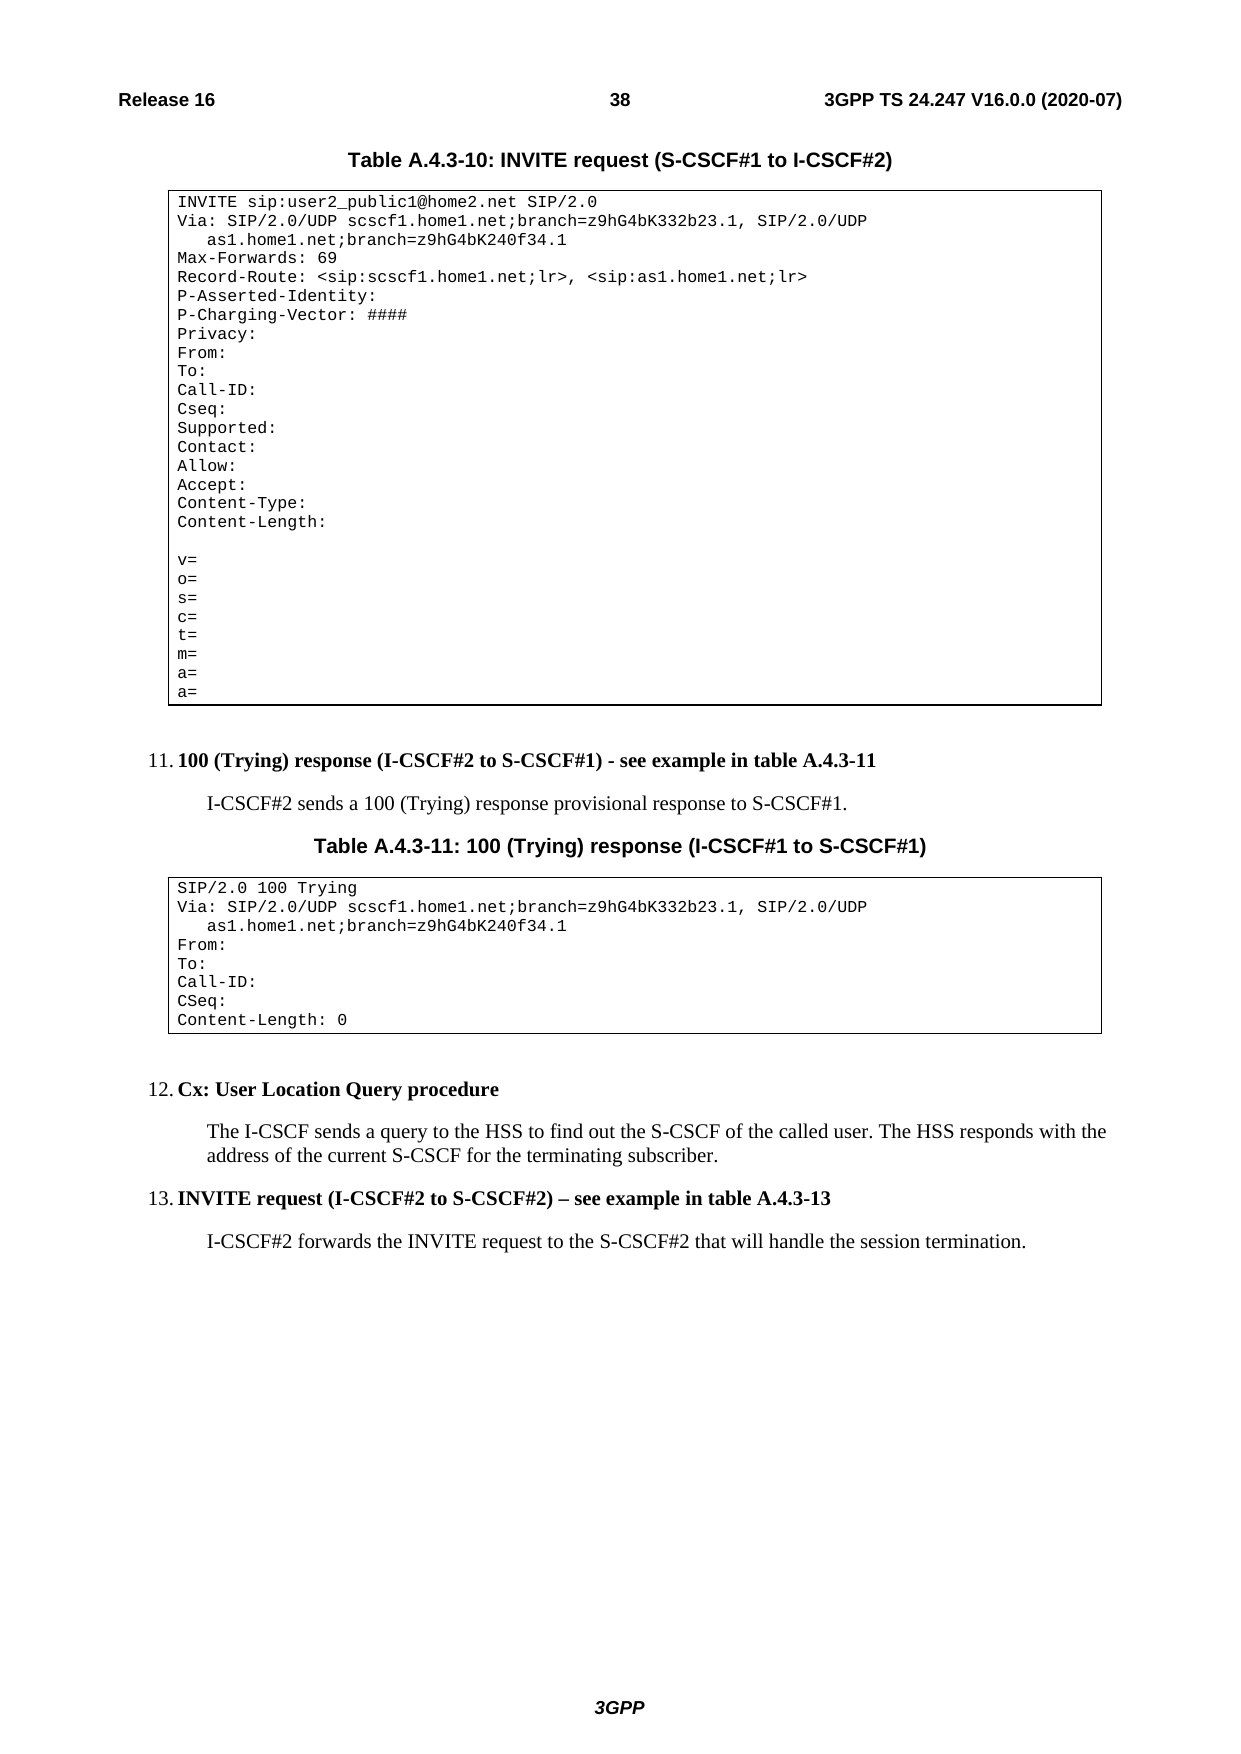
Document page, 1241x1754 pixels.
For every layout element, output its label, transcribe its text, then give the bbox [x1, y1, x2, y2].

text s= [169, 586, 1101, 605]
text Call-ID: [169, 971, 1101, 990]
text c= [169, 605, 1101, 624]
text a= [169, 662, 1101, 680]
text Accept: [169, 473, 1101, 492]
text Via: SIP/2.0/UDP scscf1.home1.net;branch=z9hG4bK332b23.1, SIP/2.0/UDP as1.home1.net;branch=z9hG4bK240f34.1 [169, 209, 1101, 247]
text From: [169, 341, 1101, 360]
text Content-Length: [169, 511, 1101, 533]
text 12. Cx: User Location Query procedure [148, 1077, 1122, 1101]
text v= [169, 548, 1101, 567]
text Table A.4.3-10: INVITE request (S-CSCF#1 to I-CSCF#2) [118, 147, 1122, 171]
text SIP/2.0 100 Trying [169, 878, 1101, 896]
text P-Asserted-Identity: [169, 284, 1101, 303]
text P-Charging-Vector: #### [169, 303, 1101, 322]
text I-CSCF#2 sends a 100 (Trying) response provisional response to S-CSCF#1. [177, 791, 1122, 815]
text To: [169, 360, 1101, 379]
text Supported: [169, 416, 1101, 435]
text m= [169, 643, 1101, 662]
text t= [169, 624, 1101, 643]
text 11. 100 (Trying) response (I-CSCF#2 to S-CSCF#1) - see example in table A.4.3-11 [148, 748, 1122, 772]
text Contact: [169, 435, 1101, 454]
text Cseq: [169, 398, 1101, 416]
text Max-Forwards: 69 [169, 247, 1101, 266]
text Call-ID: [169, 379, 1101, 398]
text The I-CSCF sends a query to the HSS to find out the S-CSCF of the called user. The HSS responds with the address of the current S-CSCF for the terminating subscriber. [177, 1119, 1122, 1167]
text CSeq: [169, 990, 1101, 1009]
text From: [169, 933, 1101, 952]
text I-CSCF#2 forwards the INVITE request to the S-CSCF#2 that will handle the session termination. [177, 1229, 1122, 1253]
text 13. INVITE request (I-CSCF#2 to S-CSCF#2) – see example in table A.4.3-13 [148, 1186, 1122, 1210]
text To: [169, 952, 1101, 971]
text Record-Route: <sip:scscf1.home1.net;lr>, <sip:as1.home1.net;lr> [169, 266, 1101, 284]
text Table A.4.3-11: 100 (Trying) response (I-CSCF#1 to S-CSCF#1) [118, 834, 1122, 858]
text o= [169, 567, 1101, 586]
text a= [169, 680, 1101, 704]
text Content-Type: [169, 492, 1101, 511]
text Via: SIP/2.0/UDP scscf1.home1.net;branch=z9hG4bK332b23.1, SIP/2.0/UDP as1.home1.net;branch=z9hG4bK240f34.1 [169, 896, 1101, 933]
text Privacy: [169, 322, 1101, 341]
text INVITE sip:user2_public1@home2.net SIP/2.0 [169, 191, 1101, 209]
text Content-Length: 0 [169, 1009, 1101, 1033]
text Allow: [169, 454, 1101, 473]
